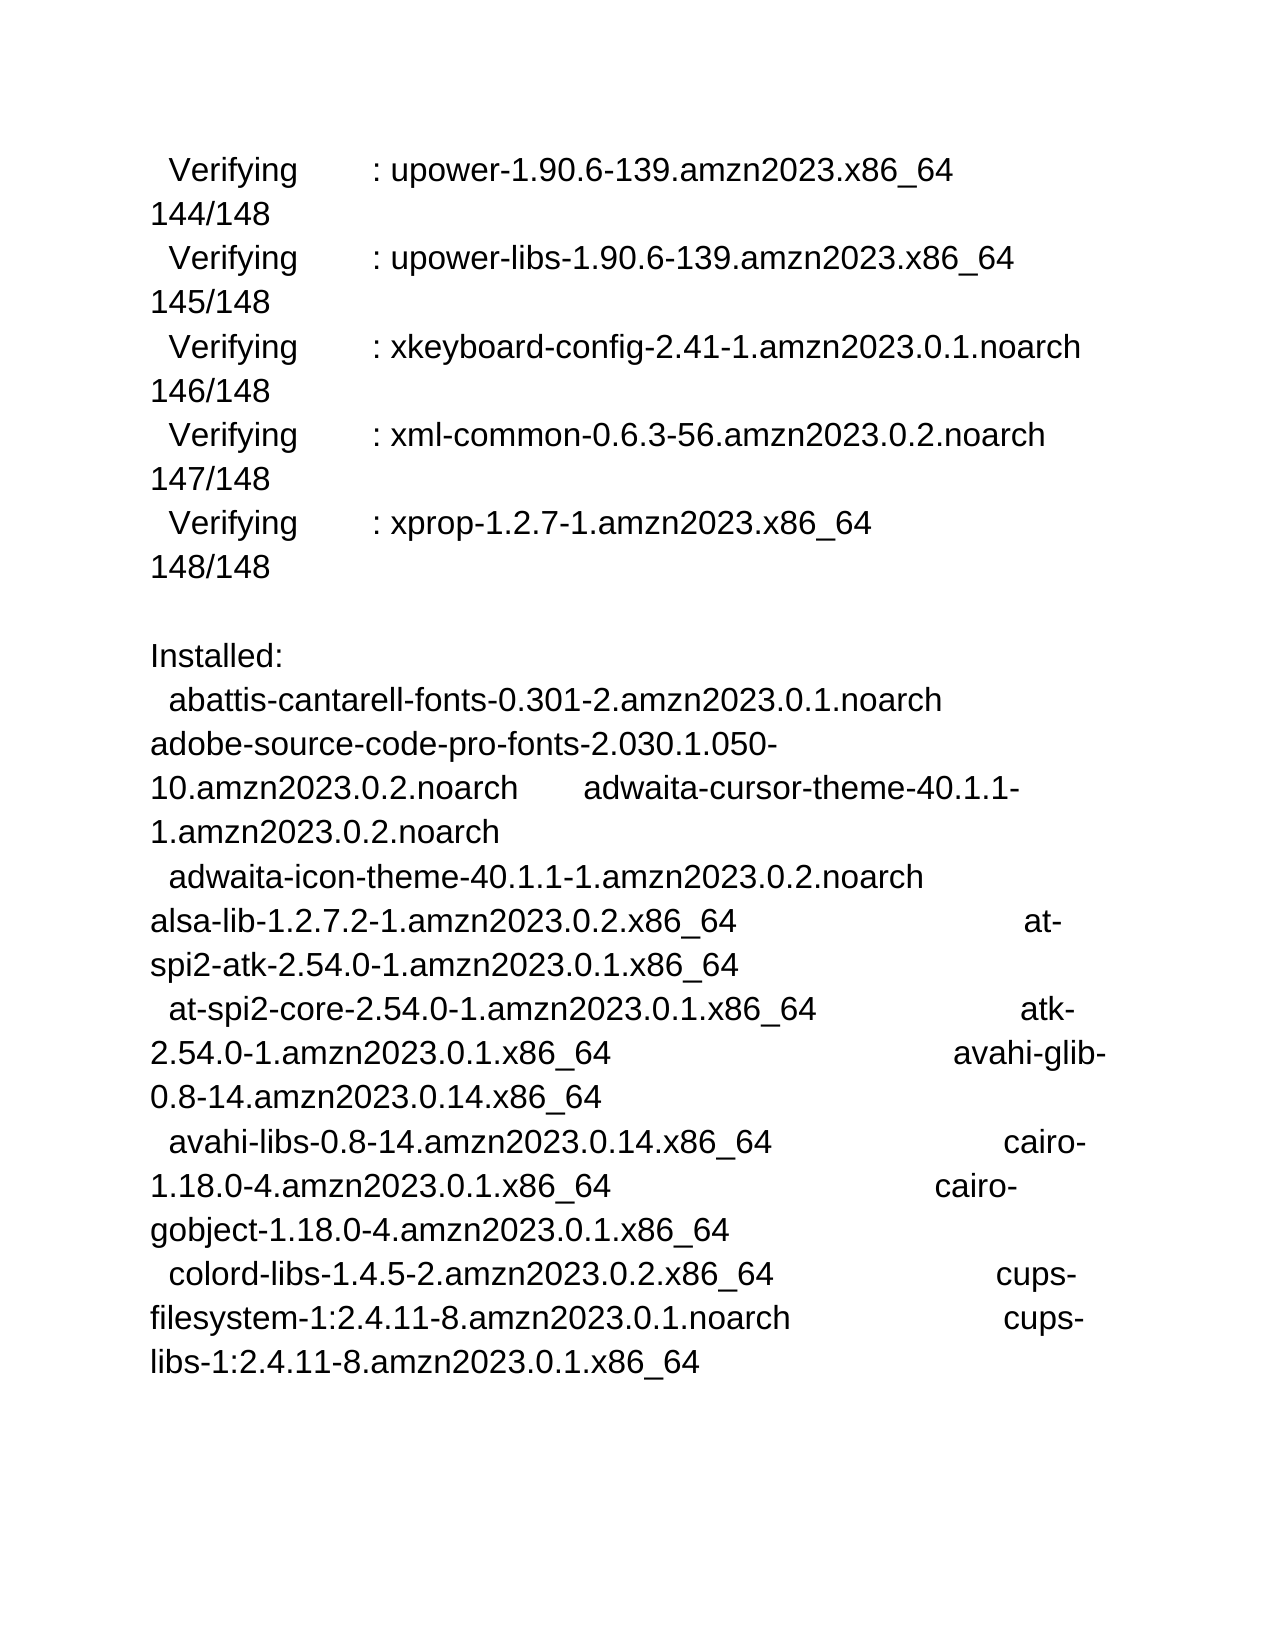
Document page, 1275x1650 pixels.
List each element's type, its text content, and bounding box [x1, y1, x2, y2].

text colord-libs-1.4.5-2.amzn2023.0.2.x86_64 cups-filesystem-1:2.4.11-8.amzn2023.0.1.noarch cups-libs-1:2.4.11-8.amzn2023.0.1.x86_64 [150, 1254, 1125, 1381]
text at-spi2-core-2.54.0-1.amzn2023.0.1.x86_64 atk-2.54.0-1.amzn2023.0.1.x86_64 avahi-glib-0.8-14.amzn2023.0.14.x86_64 [150, 989, 1125, 1116]
text Verifying : xml-common-0.6.3-56.amzn2023.0.2.noarch 147/148 [150, 415, 1125, 498]
text Verifying : upower-1.90.6-139.amzn2023.x86_64 144/148 [150, 150, 1125, 233]
text Verifying : xkeyboard-config-2.41-1.amzn2023.0.1.noarch 146/148 [150, 327, 1125, 409]
text Verifying : upower-libs-1.90.6-139.amzn2023.x86_64 145/148 [150, 238, 1125, 321]
text adwaita-icon-theme-40.1.1-1.amzn2023.0.2.noarch alsa-lib-1.2.7.2-1.amzn2023.0.2.x86_64 at-spi2-atk-2.54.0-1.amzn2023.0.1.x86_64 [150, 857, 1125, 983]
text abattis-cantarell-fonts-0.301-2.amzn2023.0.1.noarch adobe-source-code-pro-fonts-2.030.1.050-10.amzn2023.0.2.noarch adwaita-cursor-theme-40.1.1-1.amzn2023.0.2.noarch [150, 680, 1125, 851]
text Verifying : xprop-1.2.7-1.amzn2023.x86_64 148/148 [150, 503, 1125, 586]
text Installed: [150, 636, 1125, 674]
text avahi-libs-0.8-14.amzn2023.0.14.x86_64 cairo-1.18.0-4.amzn2023.0.1.x86_64 cairo-gobject-1.18.0-4.amzn2023.0.1.x86_64 [150, 1122, 1125, 1248]
